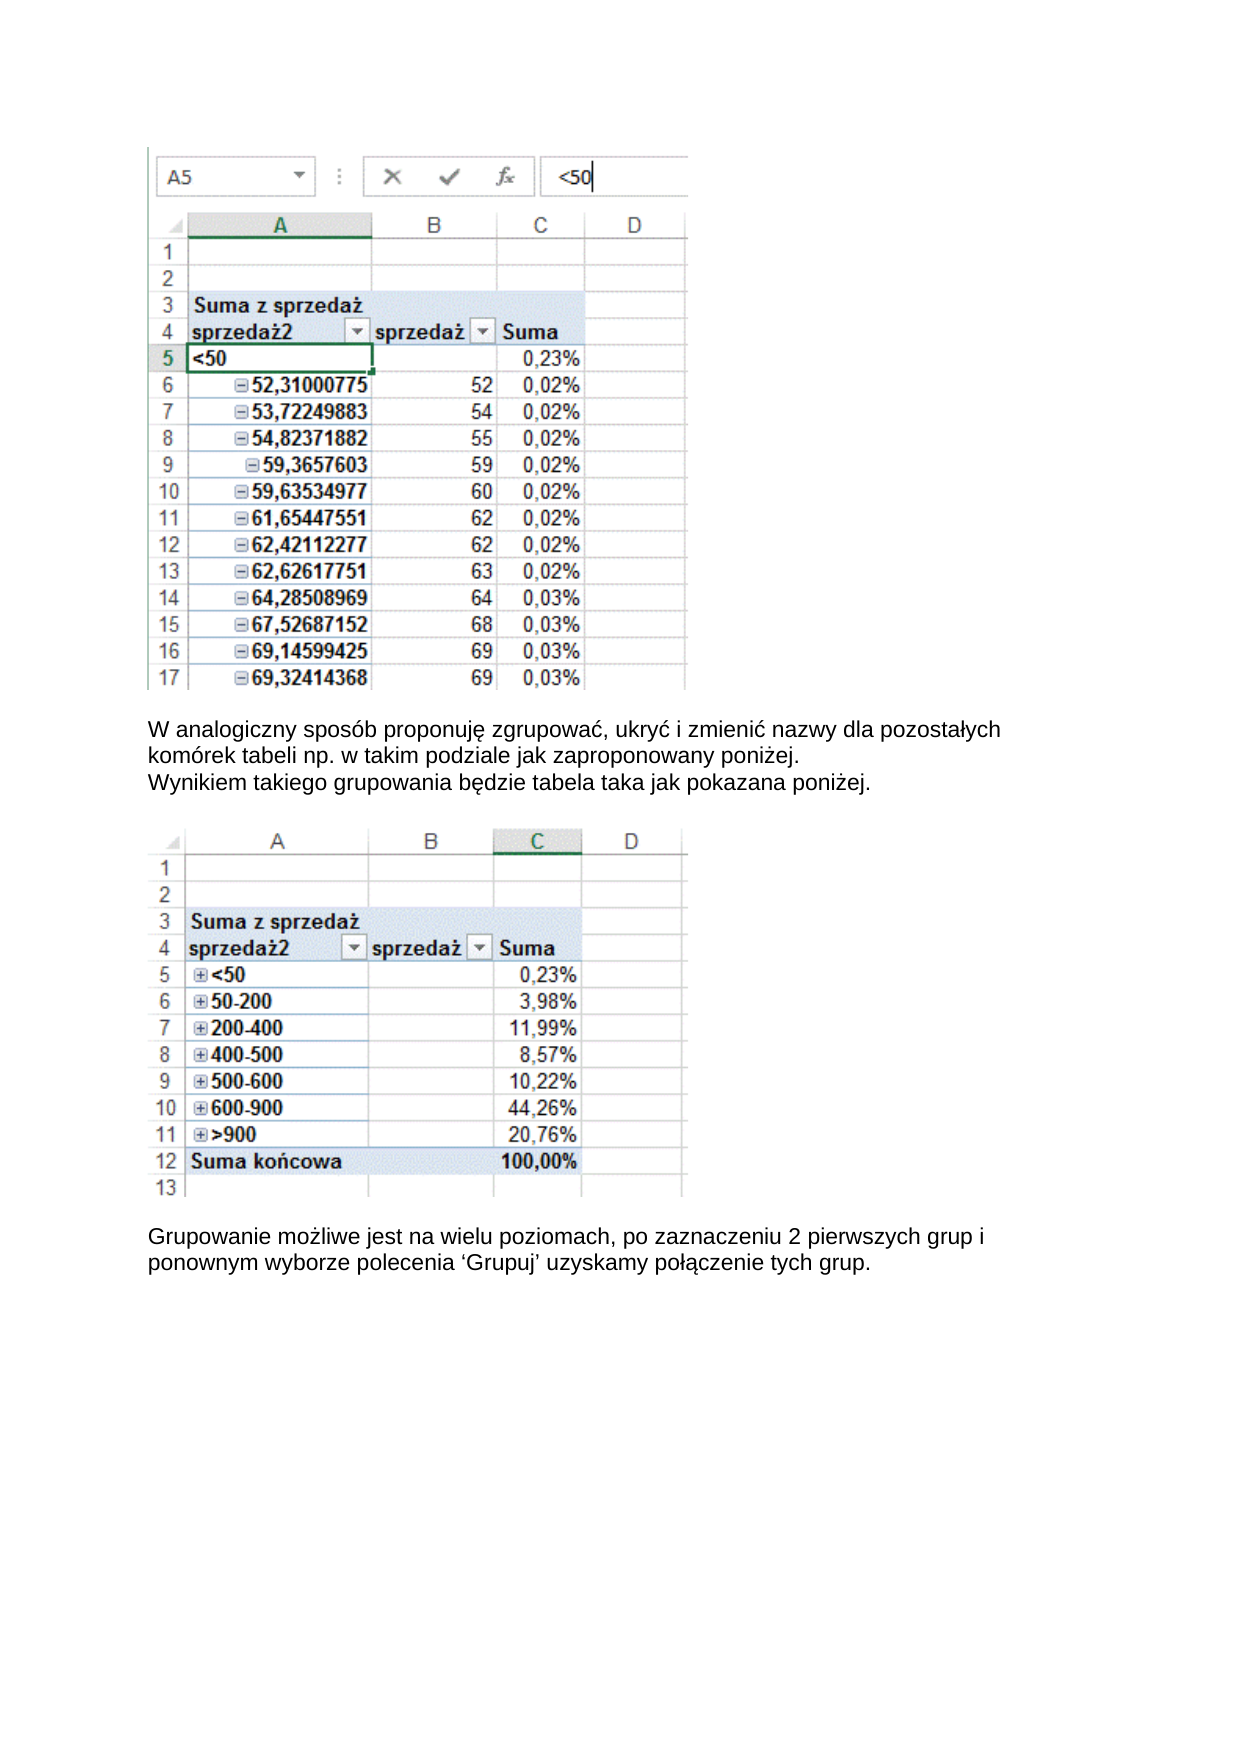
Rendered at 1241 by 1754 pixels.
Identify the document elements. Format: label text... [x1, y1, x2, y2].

text W analogiczny sposób proponuję zgrupować, ukryć i zmienić nazwy dla pozostałych komórek tabeli np. w takim podziale jak zaproponowany poniżej. [148, 716, 1093, 769]
text Grupowanie możliwe jest na wielu poziomach, po zaznaczeniu 2 pierwszych grup i ponownym wyborze polecenia ‘Grupuj’ uzyskamy połączenie tych grup. [148, 1223, 1093, 1276]
text Wynikiem takiego grupowania będzie tabela taka jak pokazana poniżej. [148, 769, 1093, 795]
picture [147, 821, 689, 1197]
picture [147, 147, 689, 690]
